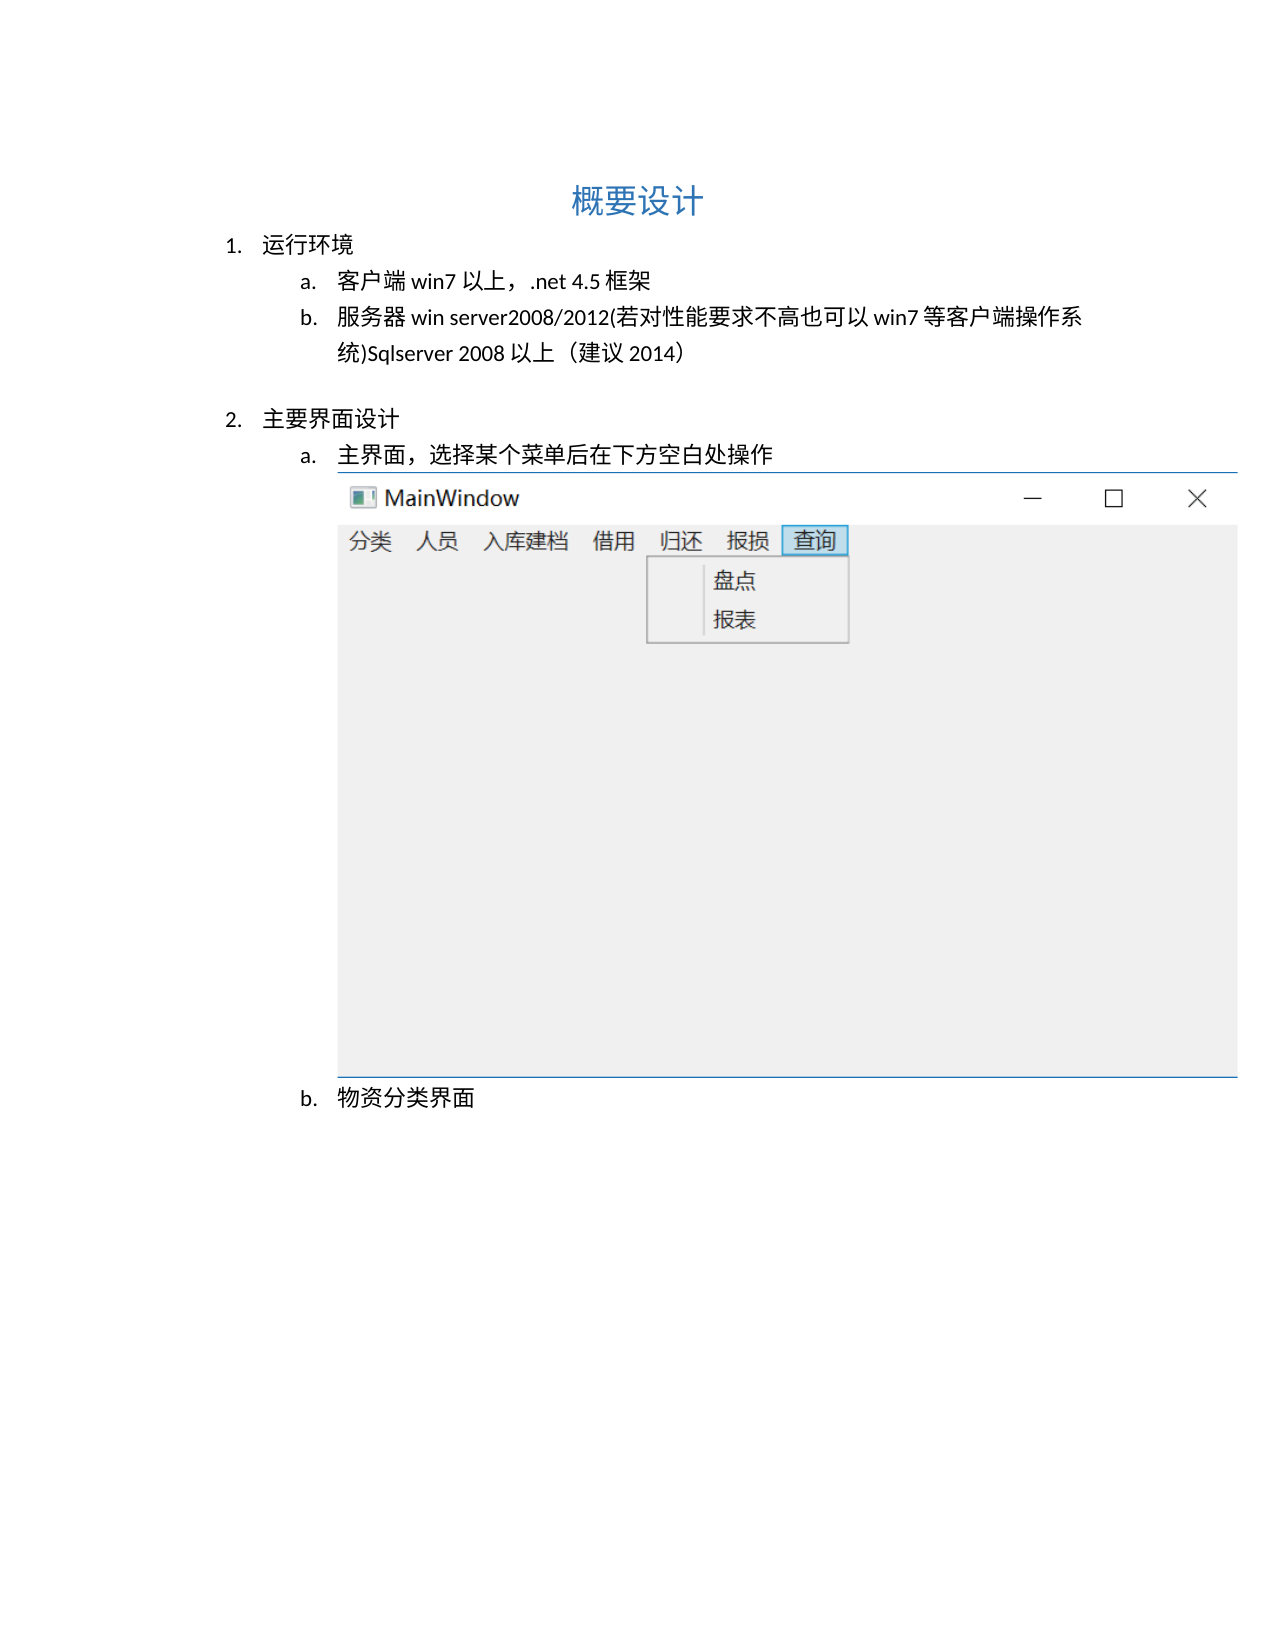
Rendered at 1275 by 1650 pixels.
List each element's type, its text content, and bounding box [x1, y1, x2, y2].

list 运行环境 [225, 227, 1087, 260]
picture [337, 472, 1238, 1078]
list 服务器win server2008/2012(若对性能要求不高也可以win7等客户端操作系统)Sqlserver 2008以上（建议2014） [300, 299, 1087, 368]
list 主要界面设计 [225, 401, 1087, 434]
list 物资分类界面 [300, 1079, 1087, 1113]
list 客户端win7以上，.net 4.5框架 [300, 263, 1087, 296]
list 主界面，选择某个菜单后在下方空白处操作 [300, 436, 1087, 470]
subtitle 概要设计 [187, 175, 1087, 223]
